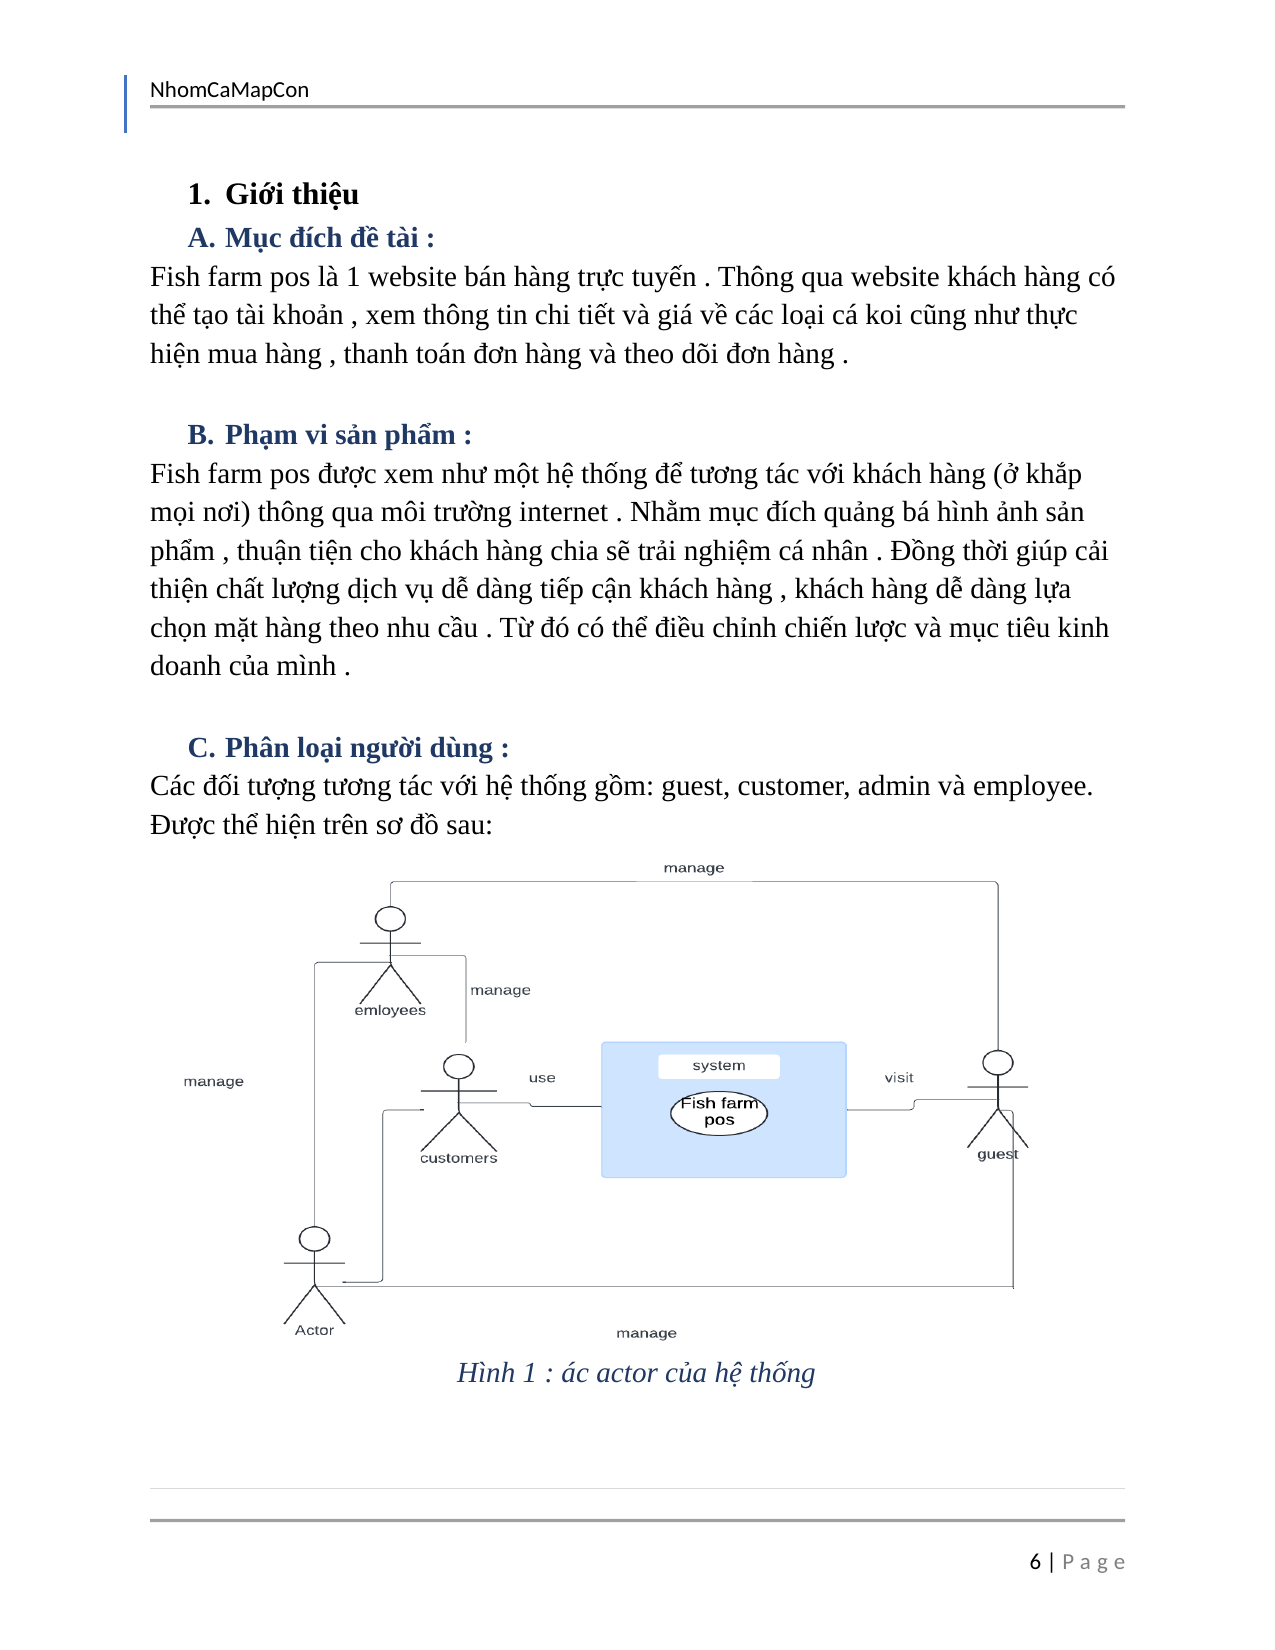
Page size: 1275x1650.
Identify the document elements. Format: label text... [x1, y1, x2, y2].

text Các đối tượng tương tác với hệ thống gồm: guest, customer, admin và employee. Được thể hiện trên sơ đồ sau: [150, 768, 1125, 840]
text Fish farm pos được xem như một hệ thống để tương tác với khách hàng (ở khắp mọi nơi) thông qua môi trường internet . Nhằm mục đích quảng bá hình ảnh sản phẩm , thuận tiện cho khách hàng chia sẽ trải nghiệm cá nhân . Đồng thời giúp cải thiện chất lượng dịch vụ dễ dàng tiếp cận khách hàng , khách hàng dễ dàng lựa chọn mặt hàng theo nhu cầu . Từ đó có thể điều chỉnh chiến lược và mục tiêu kinh doanh của mình . [150, 456, 1125, 682]
picture [173, 853, 1054, 1351]
subtitle Phân loại người dùng : [187, 730, 1125, 763]
subtitle Giới thiệu [187, 175, 1125, 211]
subtitle Mục đích đề tài : [187, 220, 1125, 254]
text Fish farm pos là 1 website bán hàng trực tuyến . Thông qua website khách hàng có thể tạo tài khoản , xem thông tin chi tiết và giá về các loại cá koi cũng như thực hiện mua hàng , thanh toán đơn hàng và theo dõi đơn hàng . [150, 259, 1125, 369]
subtitle Phạm vi sản phẩm : [187, 417, 1125, 451]
